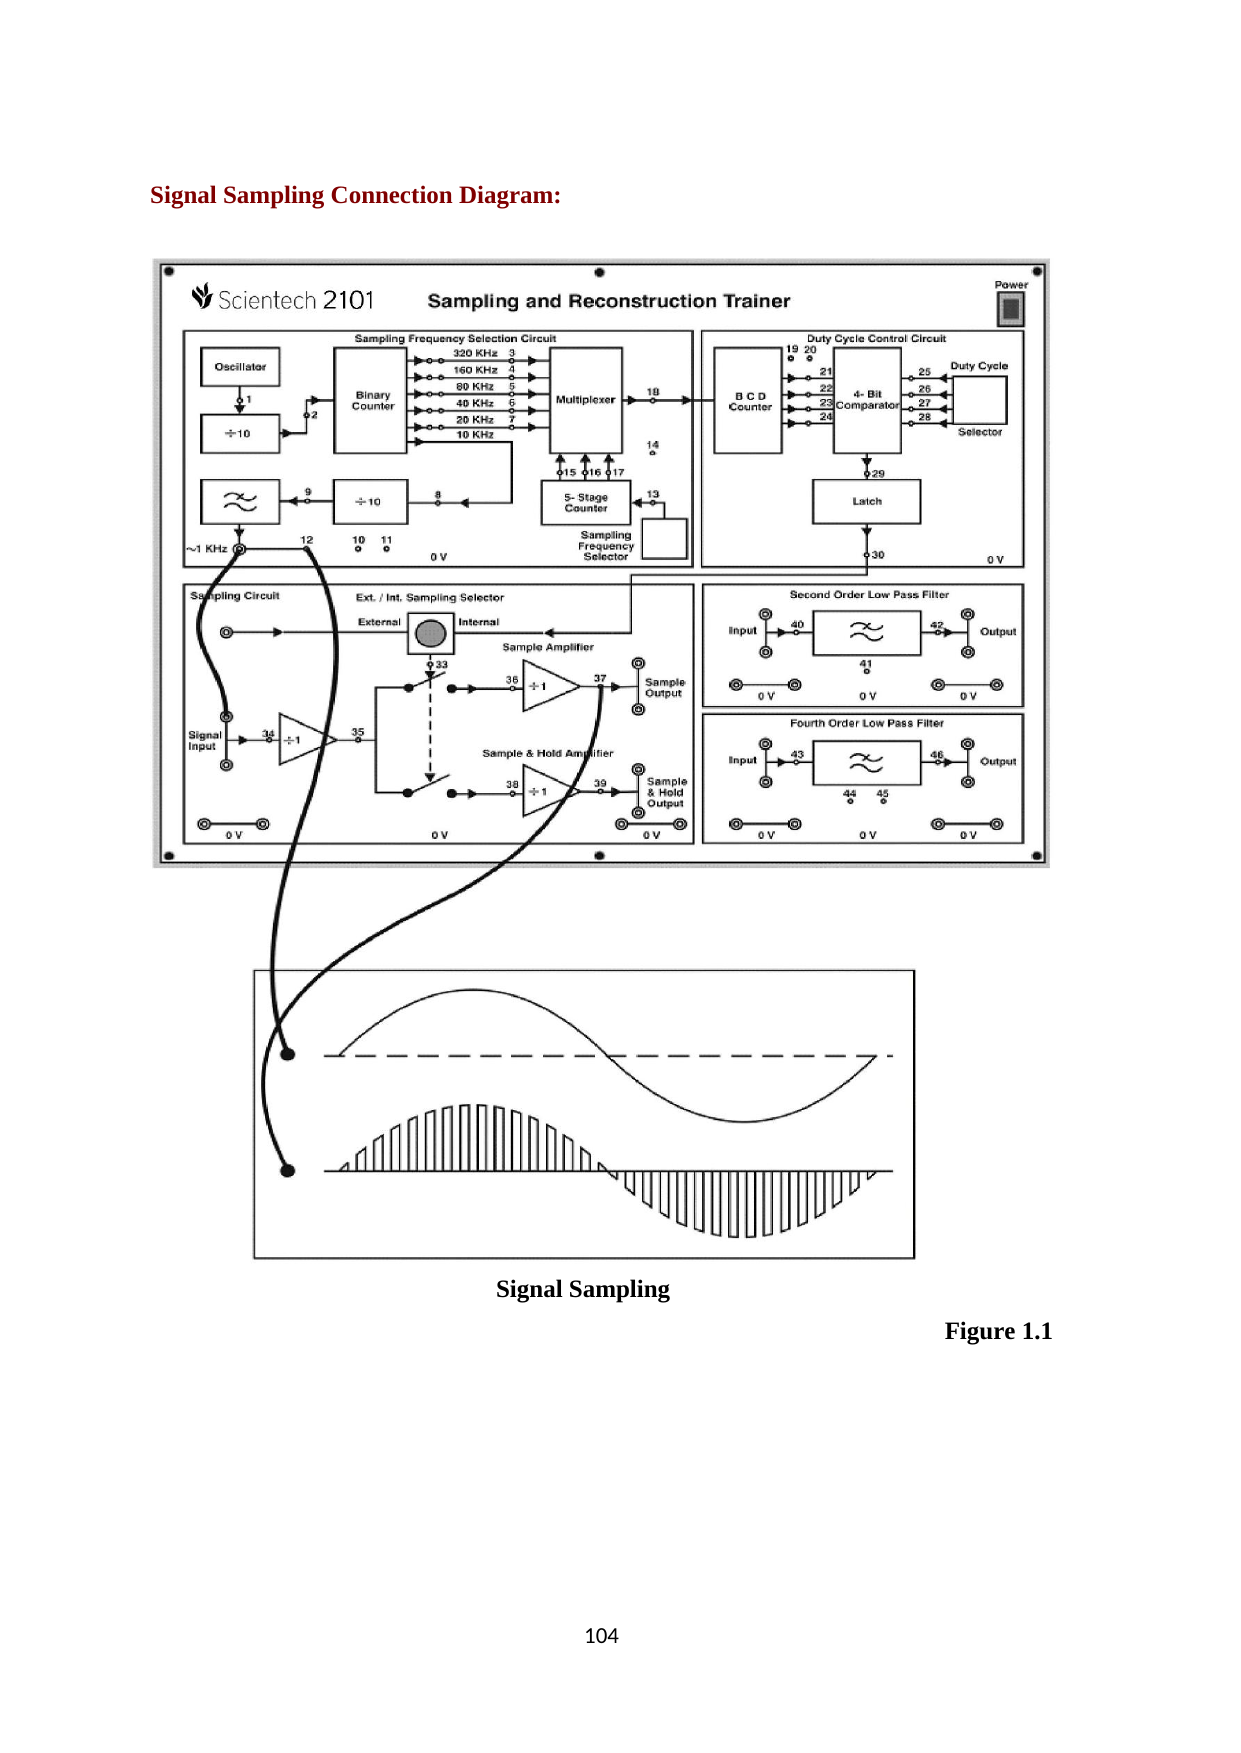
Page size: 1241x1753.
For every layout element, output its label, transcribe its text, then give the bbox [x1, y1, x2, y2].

text Signal Sampling [496, 1274, 1053, 1303]
picture [150, 252, 1074, 1264]
text Figure 1.1 [150, 1316, 1053, 1344]
text Signal Sampling Connection Diagram: [150, 181, 1053, 209]
